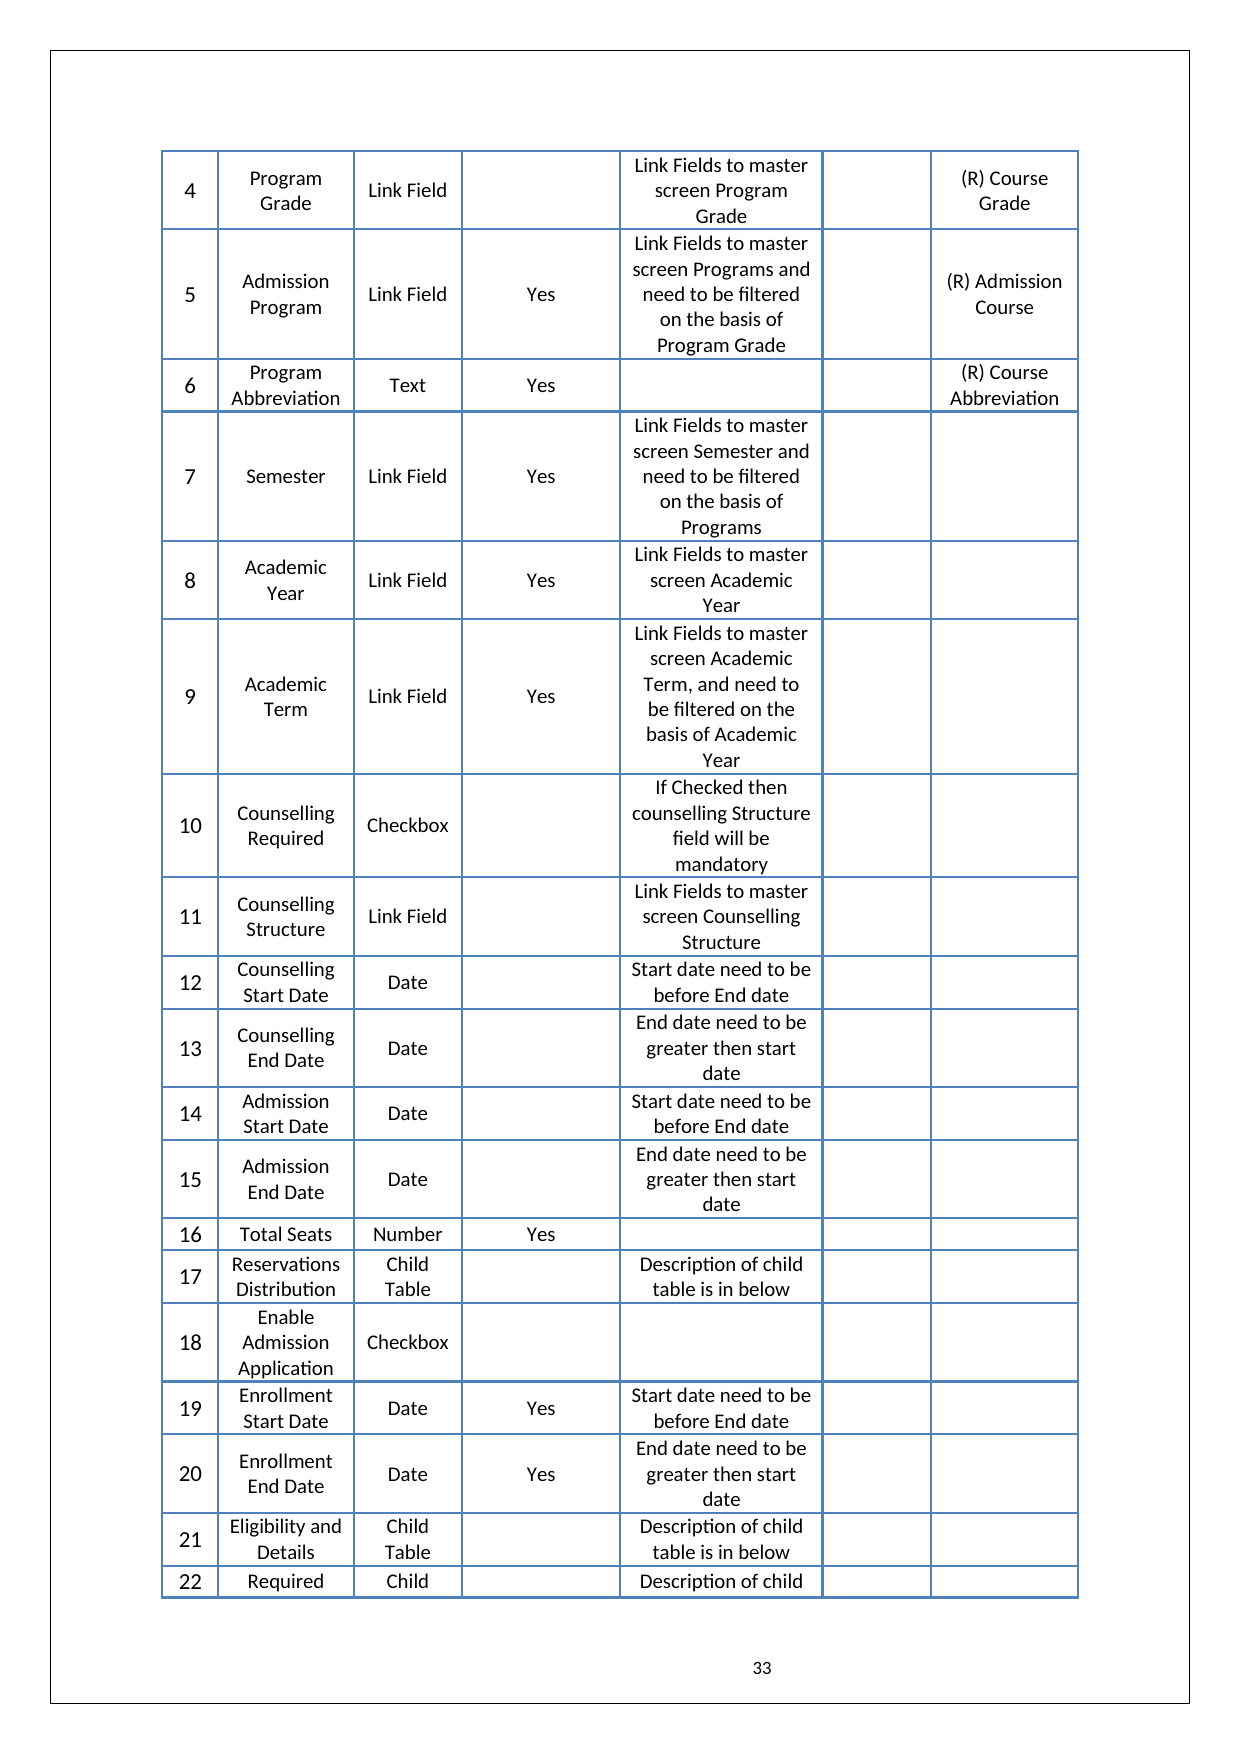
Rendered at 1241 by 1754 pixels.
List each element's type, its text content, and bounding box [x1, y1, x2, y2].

table_cell 8 [163, 542, 217, 618]
table_cell Link Fields to master screen Program Grade [621, 152, 821, 228]
table_cell Date [355, 957, 461, 1007]
table_cell Enrollment End Date [219, 1435, 353, 1512]
table_cell Yes [463, 1219, 619, 1249]
table_cell [824, 1383, 930, 1433]
table_cell [932, 1219, 1077, 1249]
table_cell 5 [163, 230, 217, 357]
table_cell [463, 957, 619, 1007]
table_cell [824, 1514, 930, 1564]
table_cell [932, 1567, 1077, 1596]
table_cell 20 [163, 1435, 217, 1512]
table_cell [824, 1219, 930, 1249]
table_cell Child Table [355, 1567, 461, 1596]
table_cell 21 [163, 1514, 217, 1564]
table_cell 14 [163, 1088, 217, 1139]
table_cell 4 [163, 152, 217, 228]
table_cell Eligibility and Details [219, 1514, 353, 1564]
table_cell Link Fields to master screen Programs and need to be filtered on the basis of Program Grade [621, 230, 821, 357]
table_cell [824, 1567, 930, 1596]
table_cell [824, 620, 930, 772]
table_cell Start date need to be before End date [621, 1088, 821, 1139]
table_cell [824, 1010, 930, 1086]
table_cell Link Field [355, 542, 461, 618]
table_cell [932, 775, 1077, 876]
table_cell Date [355, 1010, 461, 1086]
table_cell Program Grade [219, 152, 353, 228]
table_cell [463, 152, 619, 228]
table_cell Program Abbreviation [219, 360, 353, 410]
table_cell [621, 1219, 821, 1249]
table_cell Link Field [355, 230, 461, 357]
table_cell (R) Course Grade [932, 152, 1077, 228]
table_cell Description of child table is in below [621, 1567, 821, 1596]
table_cell Checkbox [355, 775, 461, 876]
table_cell End date need to be greater then start date [621, 1141, 821, 1217]
table_cell (R) Admission Course [932, 230, 1077, 357]
table_cell Required Documents list [219, 1567, 353, 1596]
table_cell Checkbox [355, 1304, 461, 1380]
table_cell 13 [163, 1010, 217, 1086]
table_cell [463, 878, 619, 954]
table_cell Yes [463, 620, 619, 772]
table_cell Admission Program [219, 230, 353, 357]
table_cell [824, 360, 930, 410]
table_cell Link Fields to master screen Academic Term, and need to be filtered on the basis of Academic Year [621, 620, 821, 772]
table_cell [463, 1088, 619, 1139]
table_cell [932, 1088, 1077, 1139]
table_cell Yes [463, 360, 619, 410]
table_cell Link Fields to master screen Semester and need to be filtered on the basis of Programs [621, 413, 821, 539]
table_cell [824, 1088, 930, 1139]
table_cell Enrollment Start Date [219, 1383, 353, 1433]
table_cell [824, 1251, 930, 1302]
table_cell Date [355, 1141, 461, 1217]
table_cell 6 [163, 360, 217, 410]
table_cell Start date need to be before End date [621, 1383, 821, 1433]
table_cell [824, 413, 930, 539]
table_cell Yes [463, 1435, 619, 1512]
table_cell Link Field [355, 878, 461, 954]
table_cell Text [355, 360, 461, 410]
table_cell 22 [163, 1567, 217, 1596]
table_cell Enable Admission Application [219, 1304, 353, 1380]
table_cell Academic Term [219, 620, 353, 772]
table_cell Link Fields to master screen Academic Year [621, 542, 821, 618]
table_cell Admission Start Date [219, 1088, 353, 1139]
table_cell If Checked then counselling Structure field will be mandatory [621, 775, 821, 876]
table_cell [463, 1514, 619, 1564]
table_cell Child Table [355, 1514, 461, 1564]
table_cell Description of child table is in below [621, 1514, 821, 1564]
table_cell [932, 957, 1077, 1007]
table_cell [463, 1304, 619, 1380]
table_cell Yes [463, 1383, 619, 1433]
table_cell [824, 878, 930, 954]
table_cell [932, 1010, 1077, 1086]
table_cell Date [355, 1383, 461, 1433]
table_cell [932, 620, 1077, 772]
table_cell 9 [163, 620, 217, 772]
table_cell [932, 1141, 1077, 1217]
table_cell 15 [163, 1141, 217, 1217]
table_cell [463, 1251, 619, 1302]
table_cell Date [355, 1088, 461, 1139]
table_cell [932, 1251, 1077, 1302]
table_cell [932, 542, 1077, 618]
table_cell Admission End Date [219, 1141, 353, 1217]
table_cell Total Seats [219, 1219, 353, 1249]
table_cell Link Fields to master screen Counselling Structure [621, 878, 821, 954]
table_cell Academic Year [219, 542, 353, 618]
table_cell Link Field [355, 152, 461, 228]
table_cell 10 [163, 775, 217, 876]
table_cell [463, 1010, 619, 1086]
table_cell [824, 542, 930, 618]
table_cell [824, 1435, 930, 1512]
table_cell [824, 957, 930, 1007]
table_cell Description of child table is in below [621, 1251, 821, 1302]
table_cell [621, 360, 821, 410]
table_cell [824, 1141, 930, 1217]
table_cell [932, 413, 1077, 539]
table_cell [932, 878, 1077, 954]
table_cell Yes [463, 230, 619, 357]
table_cell Reservations Distribution [219, 1251, 353, 1302]
table_cell 16 [163, 1219, 217, 1249]
table_cell Start date need to be before End date [621, 957, 821, 1007]
table_cell Counselling End Date [219, 1010, 353, 1086]
table_cell [824, 152, 930, 228]
table_cell [824, 775, 930, 876]
table_cell [824, 1304, 930, 1380]
table_cell 19 [163, 1383, 217, 1433]
table_cell Semester [219, 413, 353, 539]
table_cell [463, 1567, 619, 1596]
table_cell 7 [163, 413, 217, 539]
table_cell End date need to be greater then start date [621, 1010, 821, 1086]
table_cell [824, 230, 930, 357]
table_cell [621, 1304, 821, 1380]
table_cell (R) Course Abbreviation [932, 360, 1077, 410]
table_cell [932, 1383, 1077, 1433]
table_cell Child Table [355, 1251, 461, 1302]
table_cell Yes [463, 413, 619, 539]
table_cell [463, 1141, 619, 1217]
table_cell [932, 1514, 1077, 1564]
table_cell [932, 1304, 1077, 1380]
table_cell 18 [163, 1304, 217, 1380]
table_cell Link Field [355, 413, 461, 539]
table_cell End date need to be greater then start date [621, 1435, 821, 1512]
table_cell Number [355, 1219, 461, 1249]
table_cell 17 [163, 1251, 217, 1302]
table_cell Counselling Structure [219, 878, 353, 954]
table_cell Yes [463, 542, 619, 618]
table_cell Counselling Start Date [219, 957, 353, 1007]
table_cell Date [355, 1435, 461, 1512]
table_cell 12 [163, 957, 217, 1007]
table_cell [932, 1435, 1077, 1512]
table_cell 11 [163, 878, 217, 954]
table_cell Counselling Required [219, 775, 353, 876]
table_cell Link Field [355, 620, 461, 772]
table_cell [463, 775, 619, 876]
